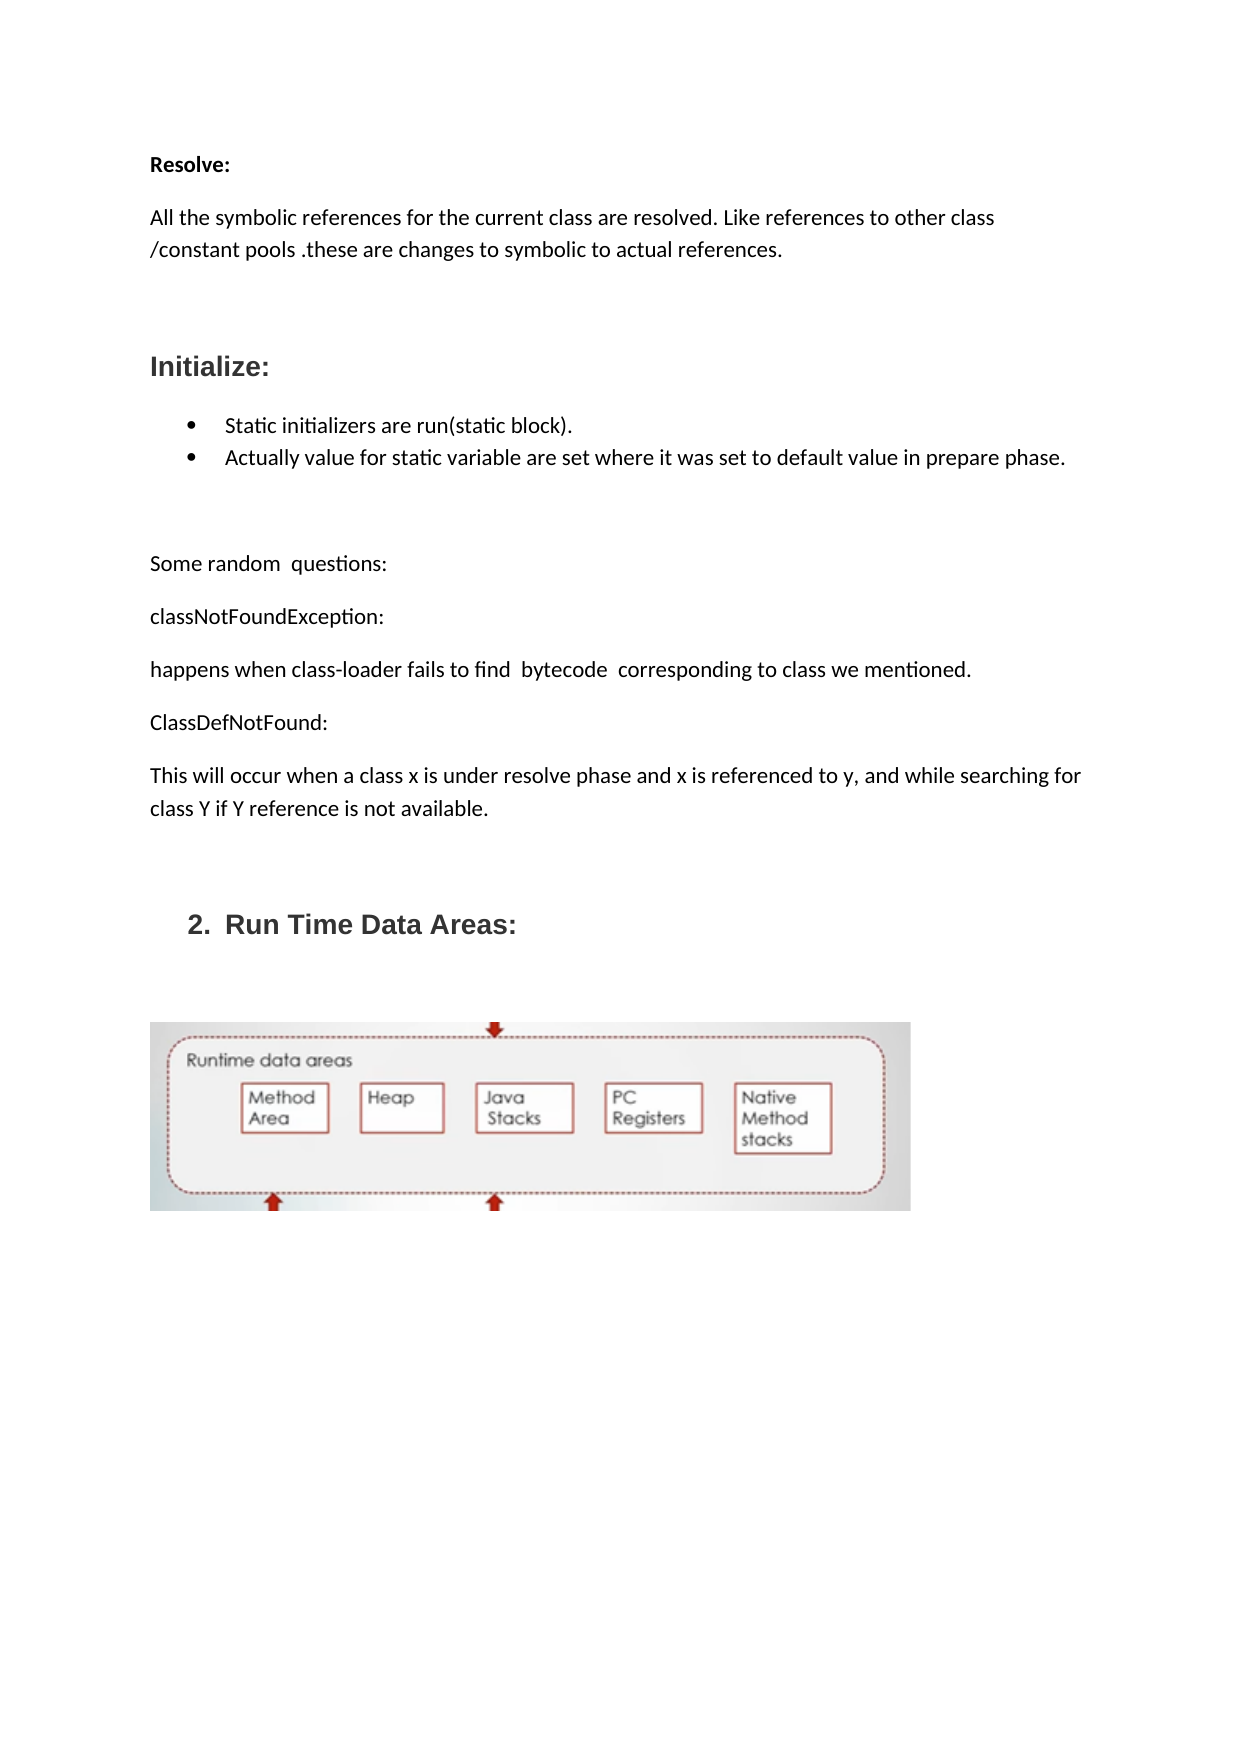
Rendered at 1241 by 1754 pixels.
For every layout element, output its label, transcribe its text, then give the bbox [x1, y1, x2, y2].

text Resolve: [150, 150, 1090, 178]
text classNotFoundException: [150, 602, 1090, 630]
list Static initializers are run(static block). [187, 411, 1090, 439]
list Run Time Data Areas: [187, 908, 1090, 940]
text All the symbolic references for the current class are resolved. Like references to other class /constant pools .these are changes to symbolic to actual references. [150, 203, 1090, 263]
list Actually value for static variable are set where it was set to default value in prepare phase. [187, 443, 1090, 471]
text Initialize: [150, 349, 1090, 382]
text ClassDefNotFound: [150, 708, 1090, 736]
picture [150, 1022, 911, 1211]
text happens when class-loader fails to find bytecode corresponding to class we mentioned. [150, 655, 1090, 683]
text Some random questions: [150, 549, 1090, 577]
text This will occur when a class x is under resolve phase and x is referenced to y, and while searching for class Y if Y reference is not available. [150, 761, 1090, 822]
